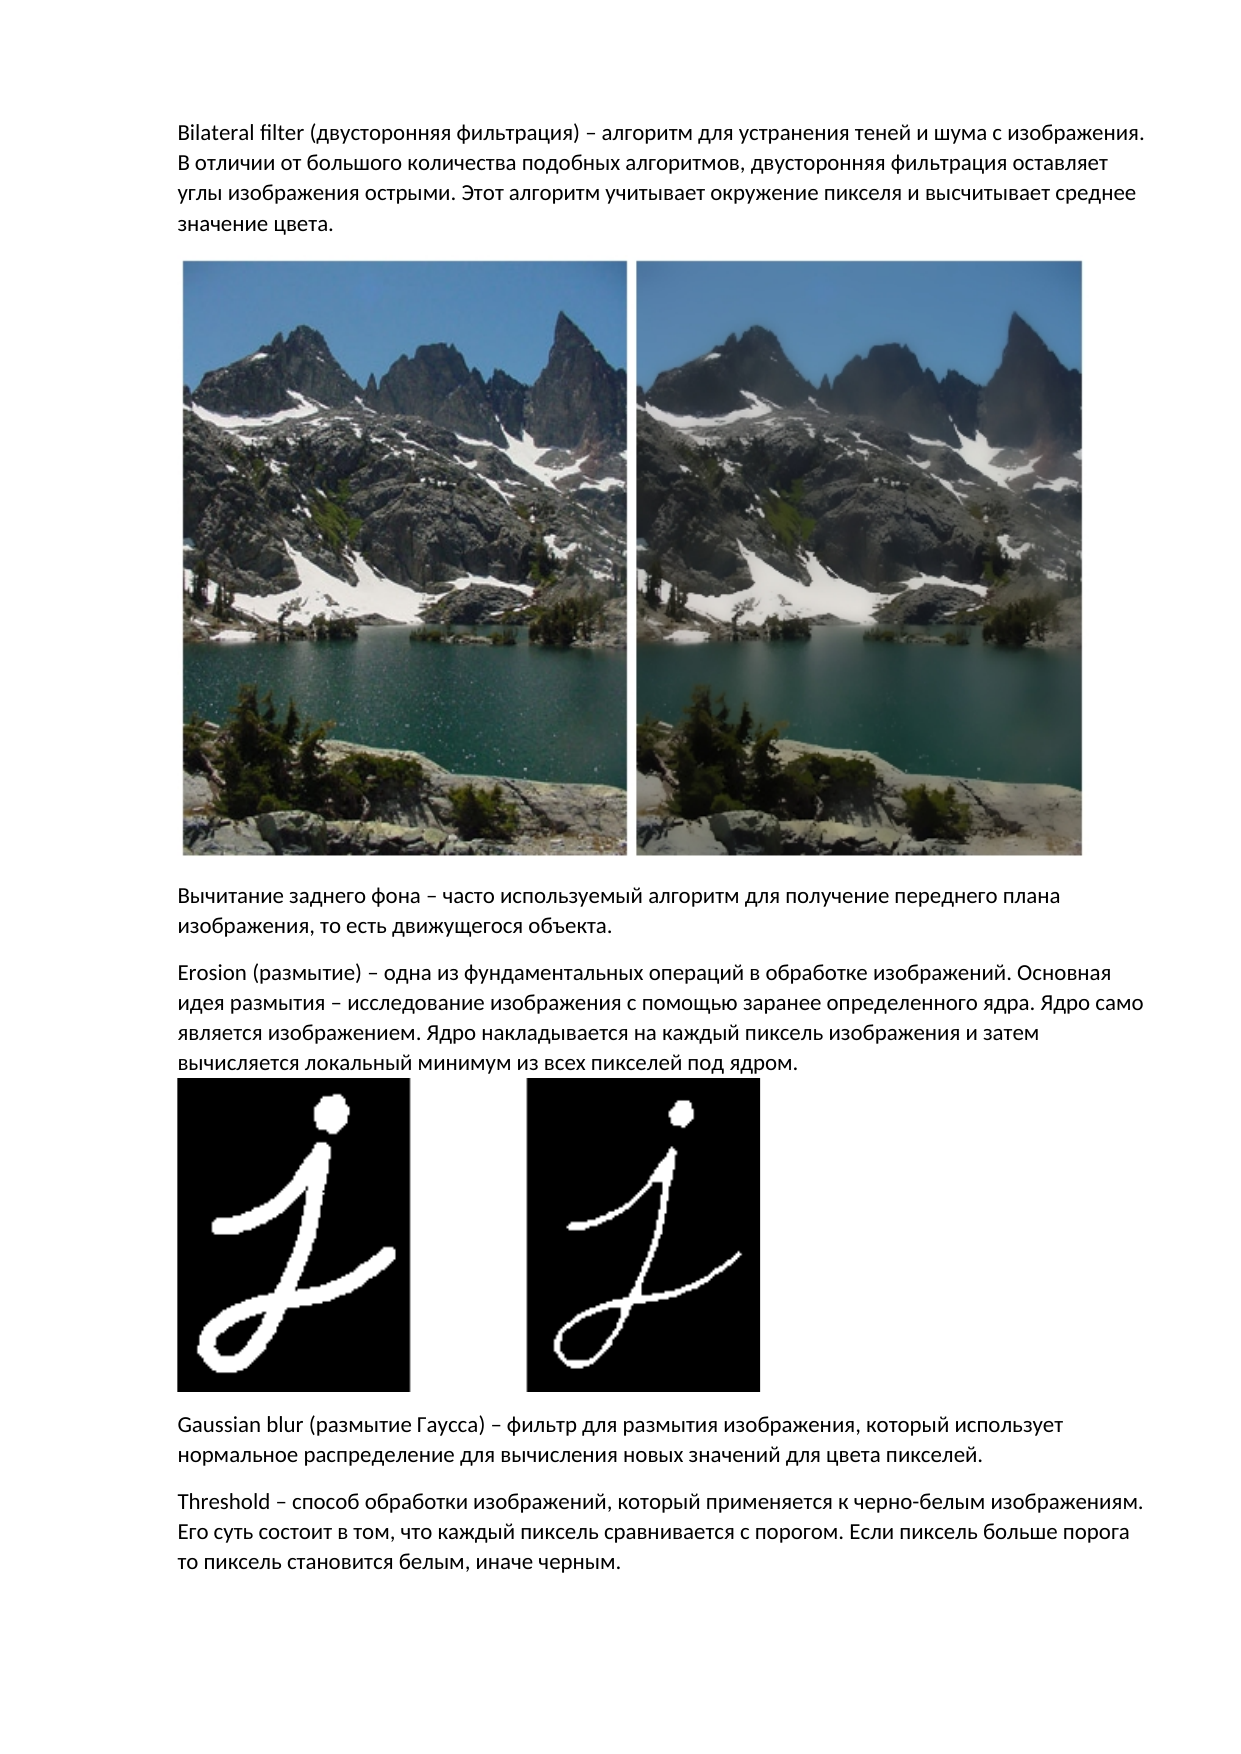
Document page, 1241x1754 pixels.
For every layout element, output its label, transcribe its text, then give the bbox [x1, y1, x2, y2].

text Threshold – способ обработки изображений, который применяется к черно-белым изображениям. Его суть состоит в том, что каждый пиксель сравнивается с порогом. Если пиксель больше порога то пиксель становится белым, иначе черным. [177, 1487, 1152, 1576]
picture [177, 1078, 761, 1392]
text Bilateral filter (двусторонняя фильтрация) – алгоритм для устранения теней и шума с изображения. В отличии от большого количества подобных алгоритмов, двусторонняя фильтрация оставляет углы изображения острыми. Этот алгоритм учитывает окружение пикселя и высчитывает среднее значение цвета. [177, 118, 1152, 237]
picture [177, 255, 1090, 862]
text Вычитание заднего фона – часто используемый алгоритм для получение переднего плана изображения, то есть движущегося объекта. [177, 881, 1152, 939]
text Gaussian blur (размытие Гаусса) – фильтр для размытия изображения, который использует нормальное распределение для вычисления новых значений для цвета пикселей. [177, 1410, 1152, 1468]
